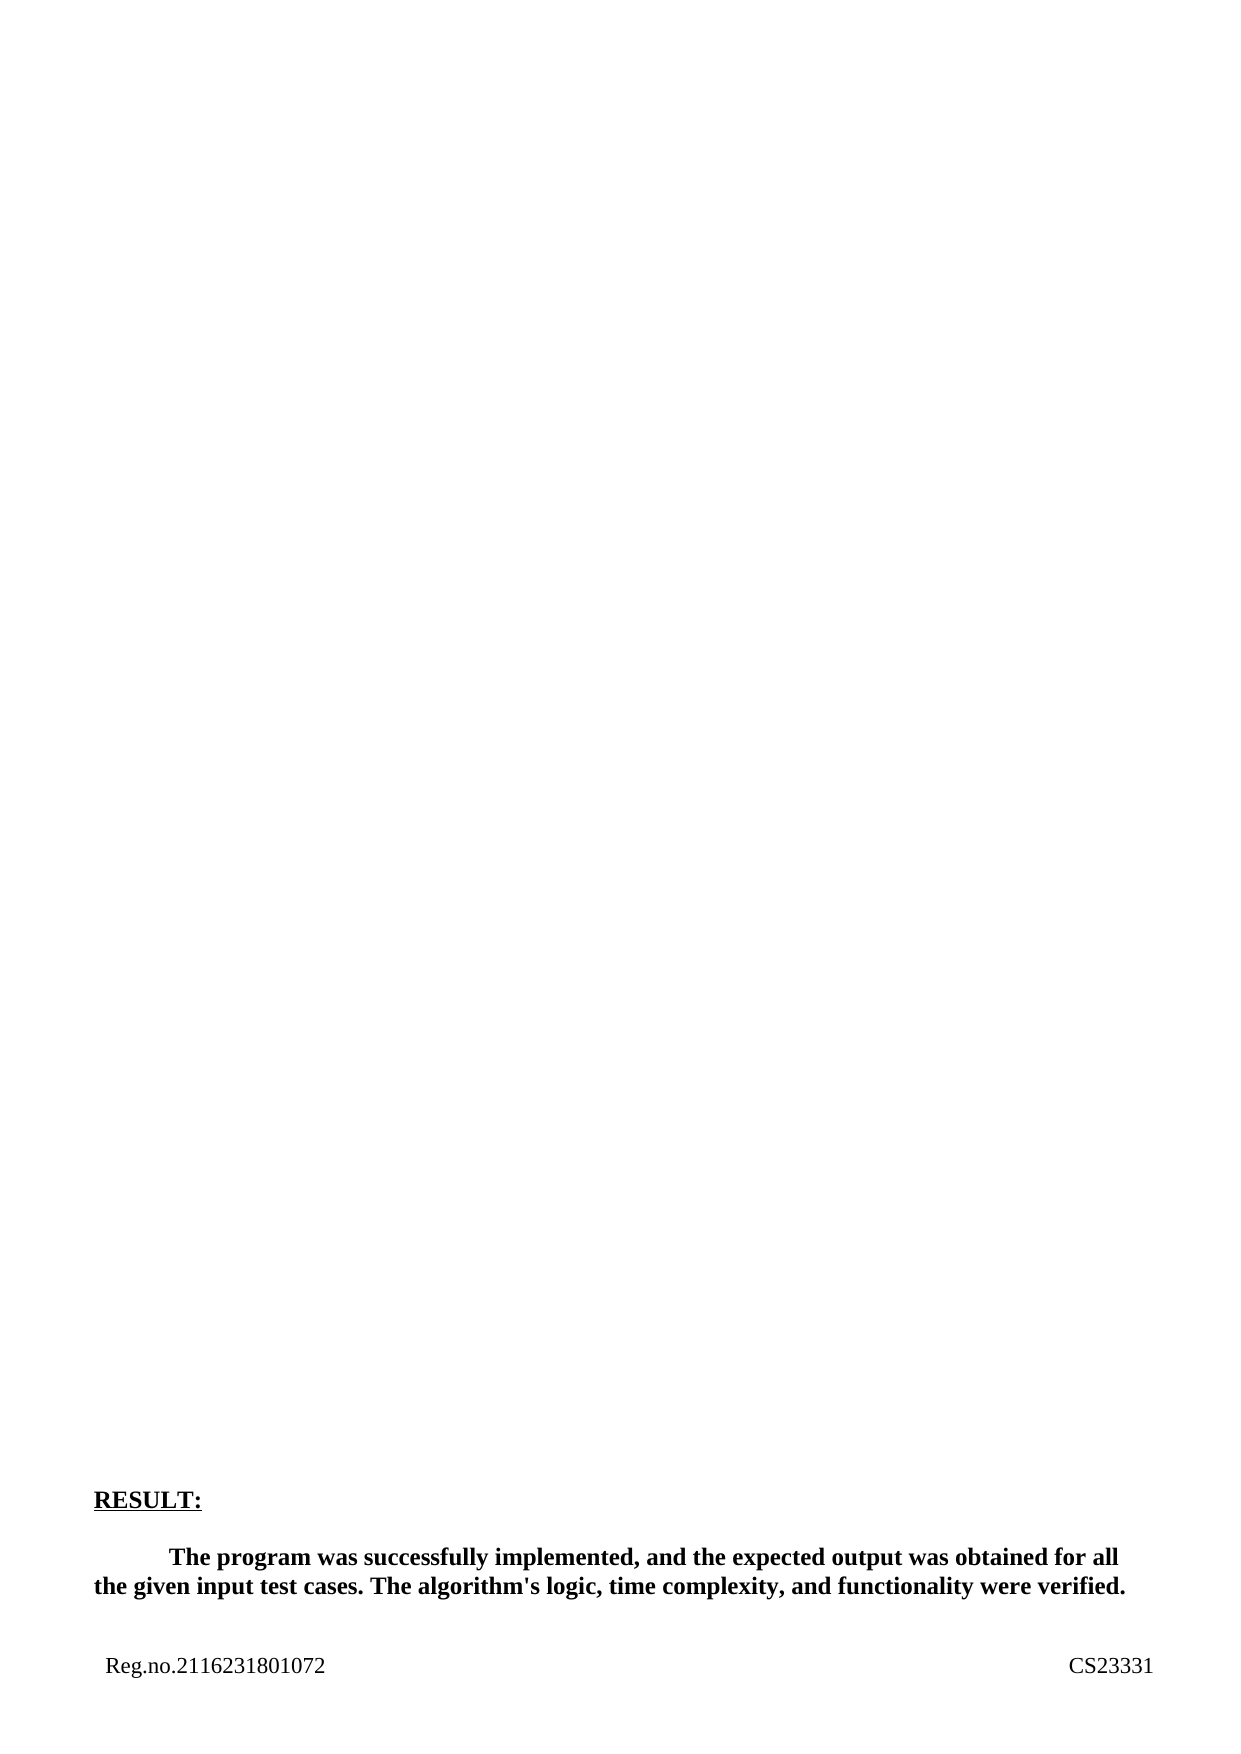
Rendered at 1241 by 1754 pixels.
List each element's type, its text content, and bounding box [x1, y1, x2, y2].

text RESULT: [94, 1485, 1155, 1513]
text The program was successfully implemented, and the expected output was obtained for all the given input test cases. The algorithm's logic, time complexity, and functionality were verified. [94, 1542, 1155, 1600]
